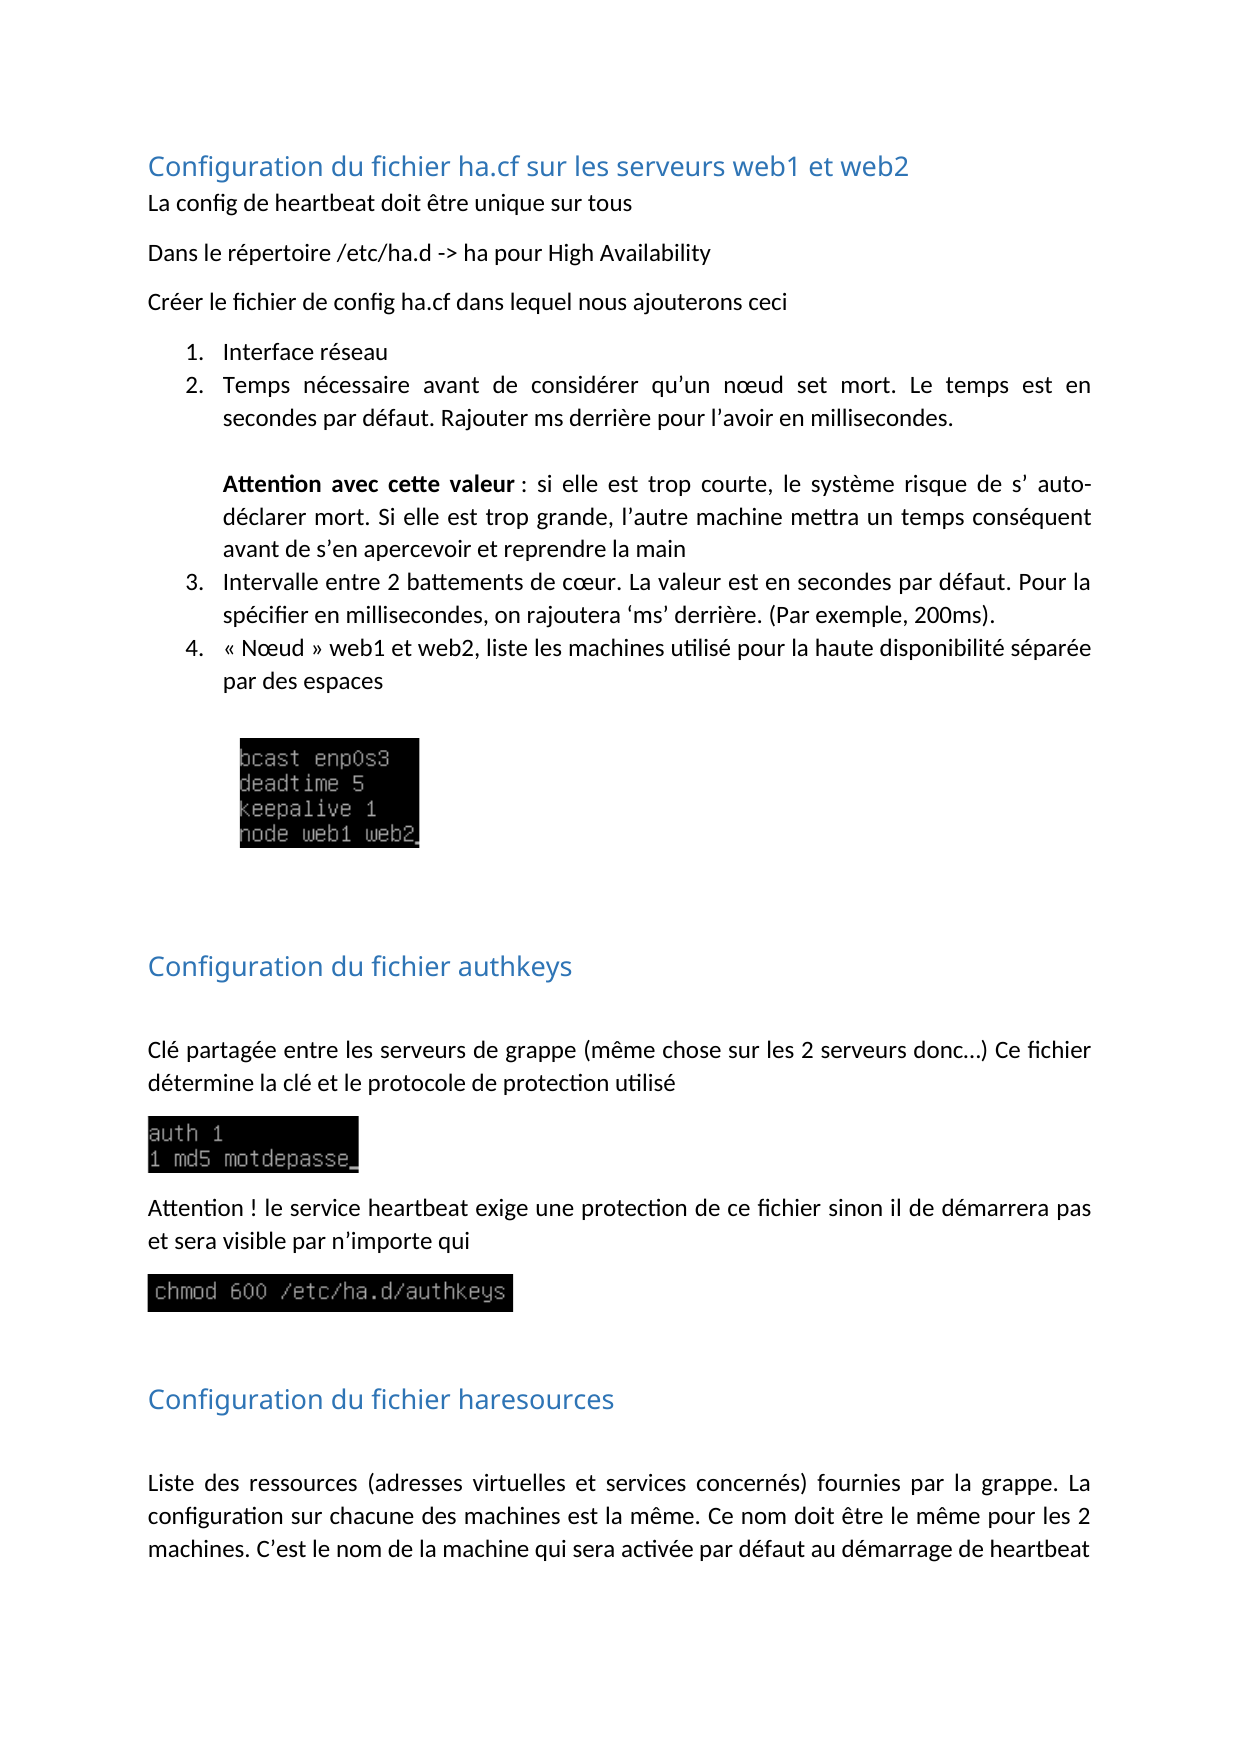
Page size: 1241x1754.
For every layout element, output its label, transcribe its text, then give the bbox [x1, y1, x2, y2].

list Attention avec cette valeur : si elle est trop courte, le système risque de s’ auto-déclarer mort. Si elle est trop grande, l’autre machine mettra un temps conséquent avant de s’en apercevoir et reprendre la main [223, 468, 1093, 564]
text Liste des ressources (adresses virtuelles et services concernés) fournies par la grappe. La configuration sur chacune des machines est la même. Ce nom doit être le même pour les 2 machines. C’est le nom de la machine qui sera activée par défaut au démarrage de heartbeat [148, 1467, 1093, 1563]
text Dans le répertoire /etc/ha.d -> ha pour High Availability [148, 237, 1093, 267]
text Créer le fichier de config ha.cf dans lequel nous ajouterons ceci [148, 287, 1093, 317]
list « Nœud » web1 et web2, liste les machines utilisé pour la haute disponibilité séparée par des espaces [185, 632, 1093, 696]
picture [239, 738, 420, 848]
text La config de heartbeat doit être unique sur tous [148, 187, 1093, 218]
list Intervalle entre 2 battements de cœur. La valeur est en secondes par défaut. Pour la spécifier en millisecondes, on rajoutera ‘ms’ derrière. (Par exemple, 200ms). [185, 567, 1093, 630]
subtitle Configuration du fichier authkeys [148, 948, 1093, 984]
subtitle Configuration du fichier haresources [148, 1380, 1093, 1417]
picture [147, 1116, 359, 1173]
subtitle Configuration du fichier ha.cf sur les serveurs web1 et web2 [148, 148, 1093, 184]
text Attention ! le service heartbeat exige une protection de ce fichier sinon il de démarrera pas et sera visible par n’importe qui [148, 1192, 1093, 1255]
list Temps nécessaire avant de considérer qu’un nœud set mort. Le temps est en secondes par défaut. Rajouter ms derrière pour l’avoir en millisecondes. [185, 369, 1093, 432]
text Clé partagée entre les serveurs de grappe (même chose sur les 2 serveurs donc…) Ce fichier détermine la clé et le protocole de protection utilisé [148, 1034, 1093, 1098]
list Interface réseau [185, 336, 1093, 367]
picture [147, 1274, 514, 1312]
